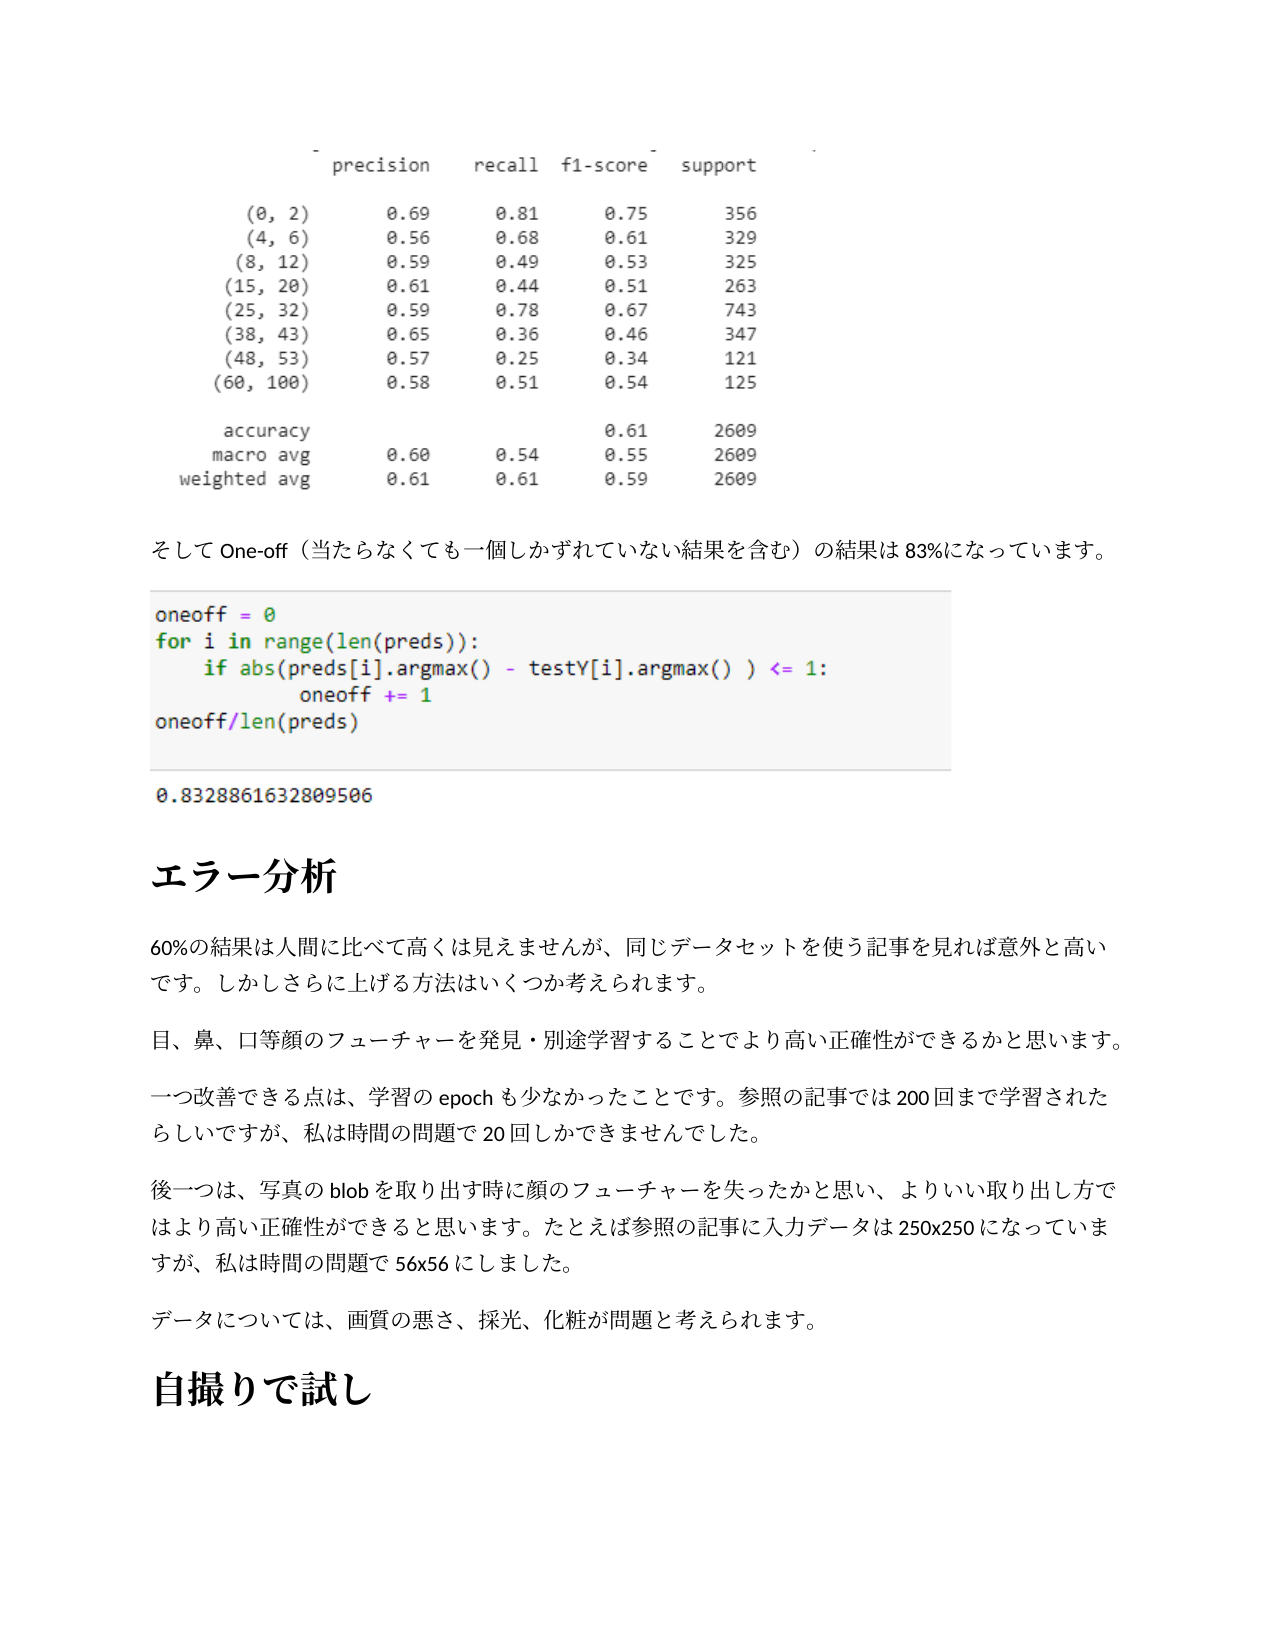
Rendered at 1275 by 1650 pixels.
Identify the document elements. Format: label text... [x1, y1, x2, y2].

text 一つ改善できる点は、学習のepochも少なかったことです。参照の記事では200回まで学習されたらしいですが、私は時間の問題で20回しかできませんでした。 [150, 1081, 1125, 1148]
text エラー分析 [150, 848, 1125, 902]
text 後一つは、写真のblobを取り出す時に顔のフューチャーを失ったかと思い、よりいい取り出し方ではより高い正確性ができると思います。たとえば参照の記事に入力データは250x250になっていますが、私は時間の問題で56x56にしました。 [150, 1174, 1125, 1277]
text 目、鼻、口等顔のフューチャーを発見・別途学習することでより高い正確性ができるかと思います。 [150, 1023, 1125, 1055]
text そしてOne-off（当たらなくても一個しかずれていない結果を含む）の結果は83%になっています。 [150, 533, 1125, 564]
picture [150, 150, 838, 508]
picture [150, 590, 952, 823]
text データについては、画質の悪さ、採光、化粧が問題と考えられます。 [150, 1303, 1125, 1334]
text 自撮りで試し [150, 1360, 1125, 1414]
text 60%の結果は人間に比べて高くは見えませんが、同じデータセットを使う記事を見れば意外と高いです。しかしさらに上げる方法はいくつか考えられます。 [150, 930, 1125, 998]
